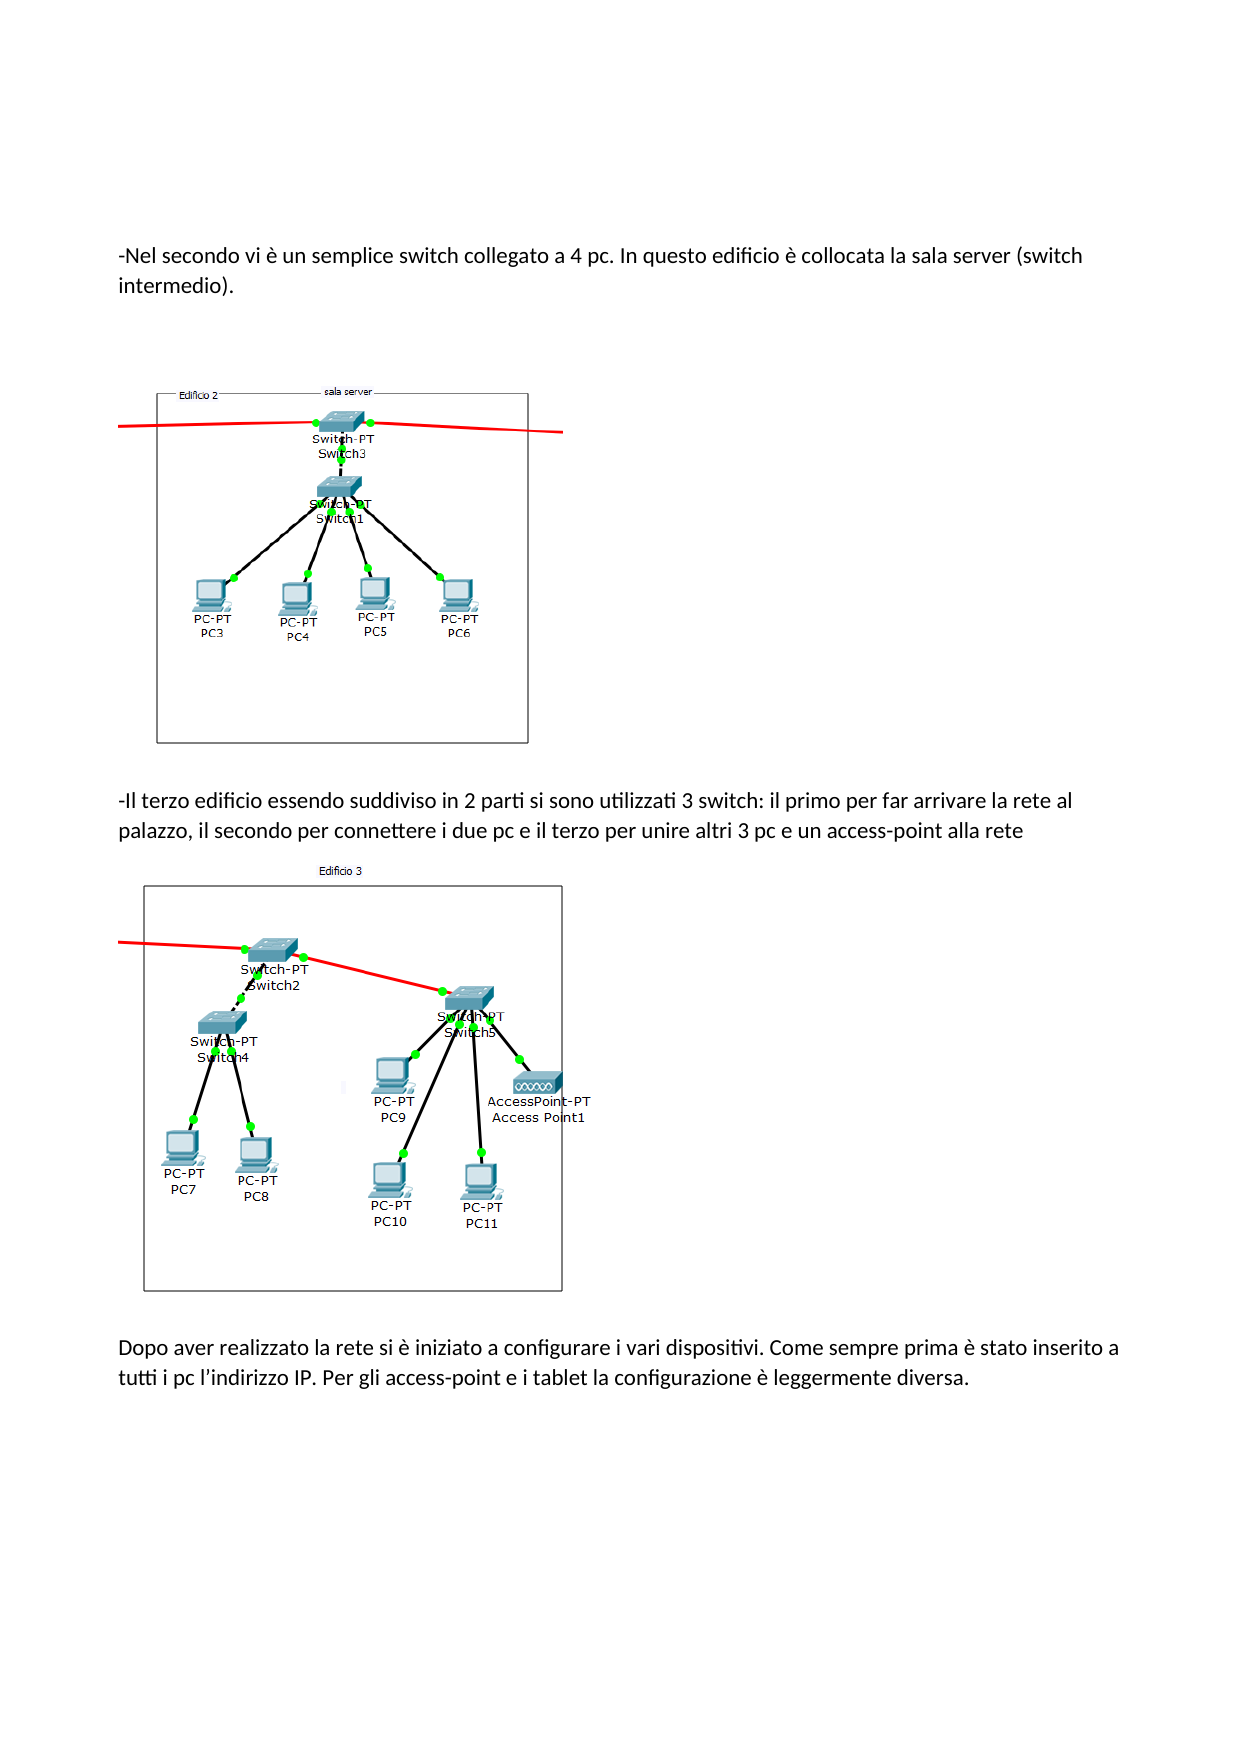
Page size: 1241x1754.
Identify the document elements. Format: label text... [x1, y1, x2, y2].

text -Nel secondo vi è un semplice switch collegato a 4 pc. In questo edificio è collocata la sala server (switch intermedio). [118, 241, 1122, 299]
picture [118, 862, 612, 1315]
text Dopo aver realizzato la rete si è iniziato a configurare i vari dispositivi. Come sempre prima è stato inserito a tutti i pc l’indirizzo IP. Per gli access-point e i tablet la configurazione è leggermente diversa. [118, 1333, 1122, 1391]
text -Il terzo edificio essendo suddiviso in 2 parti si sono utilizzati 3 switch: il primo per far arrivare la rete al palazzo, il secondo per connettere i due pc e il terzo per unire altri 3 pc e un access-point alla rete [118, 786, 1122, 844]
picture [118, 365, 563, 767]
